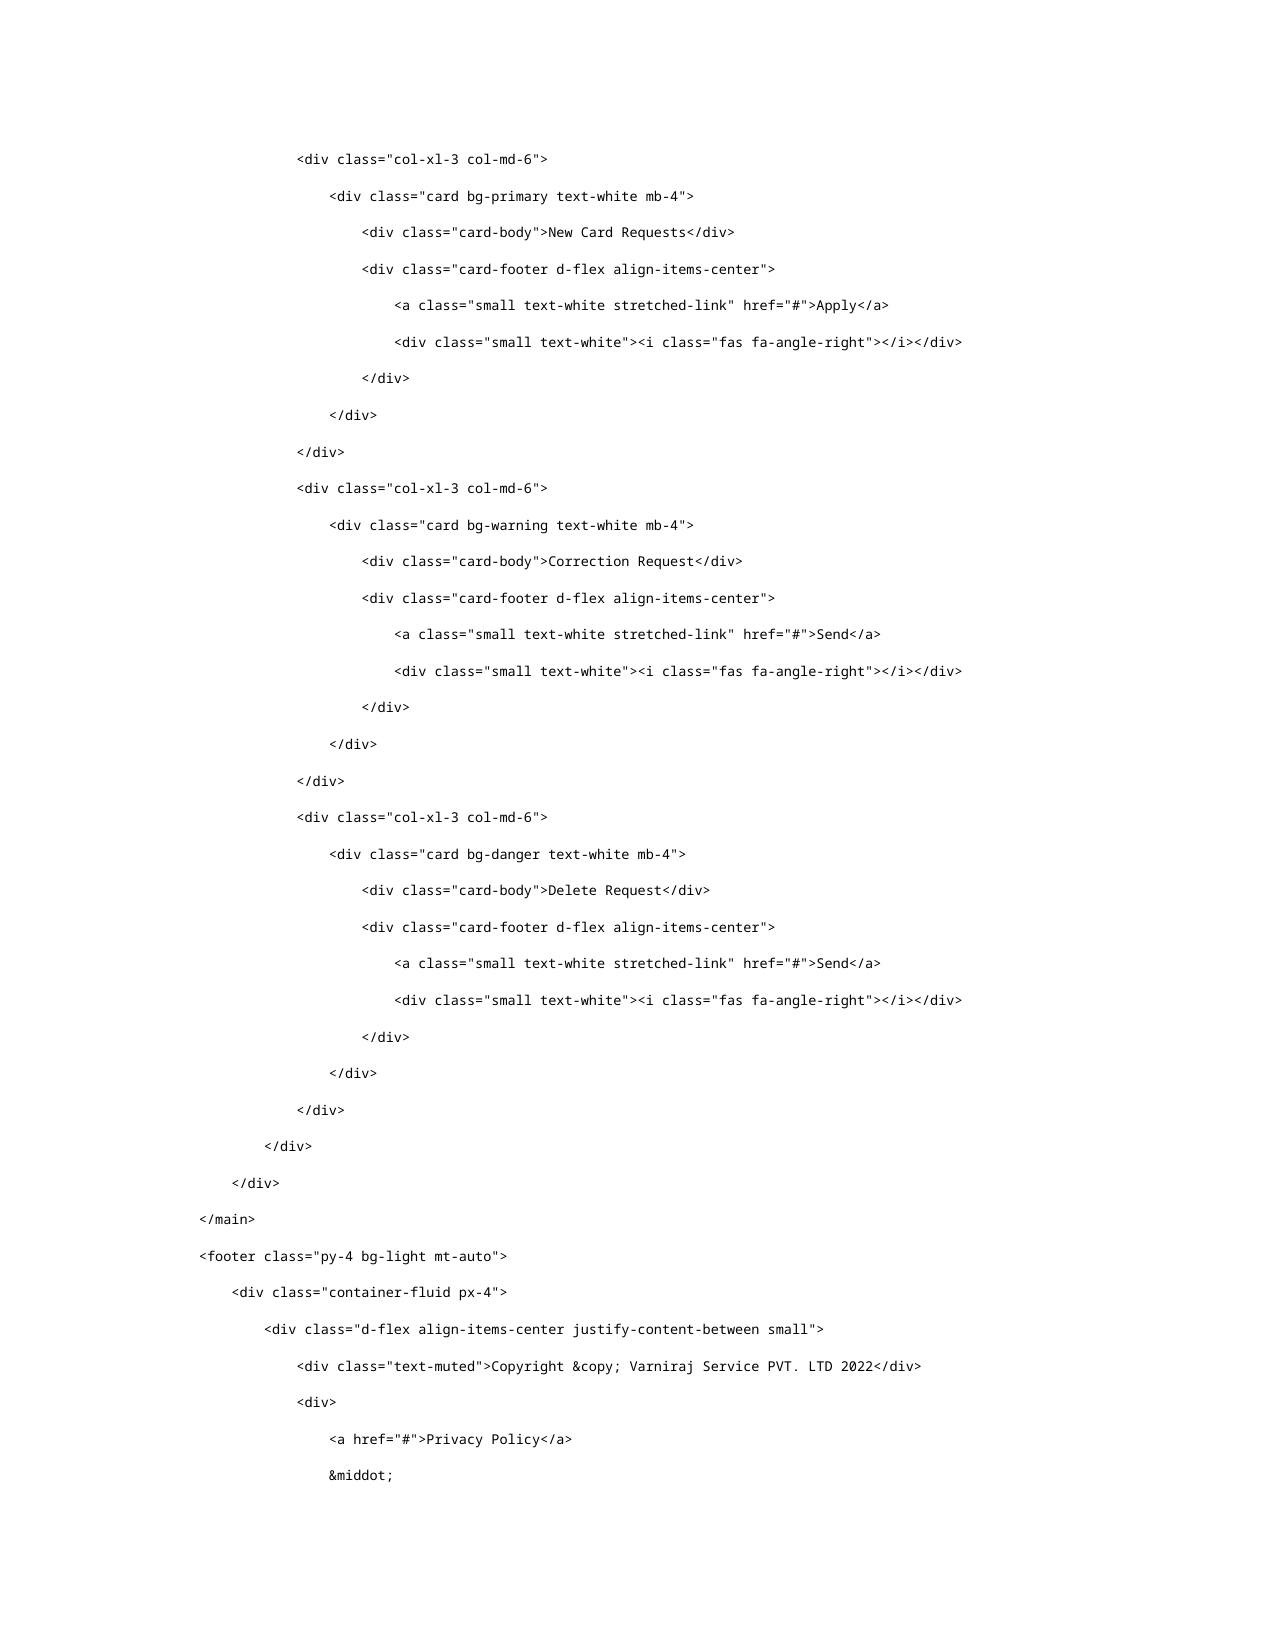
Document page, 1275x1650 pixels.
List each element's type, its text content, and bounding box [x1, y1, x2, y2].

text </div> [150, 1137, 1125, 1156]
text </div> [150, 442, 1125, 461]
text <div class="container-fluid px-4"> [150, 1283, 1125, 1302]
text </div> [150, 735, 1125, 753]
text <div class="text-muted">Copyright &copy; Varniraj Service PVT. LTD 2022</div> [150, 1357, 1125, 1375]
text <a class="small text-white stretched-link" href="#">Apply</a> [150, 296, 1125, 315]
text <div class="d-flex align-items-center justify-content-between small"> [150, 1320, 1125, 1338]
text <div class="card-footer d-flex align-items-center"> [150, 260, 1125, 278]
text <div class="col-xl-3 col-md-6"> [150, 479, 1125, 497]
text </div> [150, 1101, 1125, 1119]
text <a class="small text-white stretched-link" href="#">Send</a> [150, 625, 1125, 644]
text <div class="card-body">Correction Request</div> [150, 552, 1125, 571]
text <a class="small text-white stretched-link" href="#">Send</a> [150, 954, 1125, 973]
text </div> [150, 406, 1125, 424]
text <div> [150, 1393, 1125, 1412]
text </div> [150, 1174, 1125, 1192]
text </div> [150, 772, 1125, 790]
text <a href="#">Privacy Policy</a> [150, 1430, 1125, 1448]
text </div> [150, 1064, 1125, 1082]
text <div class="small text-white"><i class="fas fa-angle-right"></i></div> [150, 333, 1125, 351]
text <div class="col-xl-3 col-md-6"> [150, 150, 1125, 168]
text <div class="card bg-warning text-white mb-4"> [150, 516, 1125, 534]
text </div> [150, 1027, 1125, 1046]
text <div class="card bg-danger text-white mb-4"> [150, 845, 1125, 863]
text <div class="small text-white"><i class="fas fa-angle-right"></i></div> [150, 991, 1125, 1009]
text </div> [150, 698, 1125, 717]
text </div> [150, 369, 1125, 388]
text <div class="card-footer d-flex align-items-center"> [150, 918, 1125, 936]
text <div class="small text-white"><i class="fas fa-angle-right"></i></div> [150, 662, 1125, 680]
text <div class="col-xl-3 col-md-6"> [150, 808, 1125, 827]
text &middot; [150, 1466, 1125, 1485]
text <div class="card-body">Delete Request</div> [150, 881, 1125, 900]
text <footer class="py-4 bg-light mt-auto"> [150, 1247, 1125, 1265]
text <div class="card bg-primary text-white mb-4"> [150, 187, 1125, 205]
text <div class="card-footer d-flex align-items-center"> [150, 589, 1125, 607]
text <div class="card-body">New Card Requests</div> [150, 223, 1125, 242]
text </main> [150, 1210, 1125, 1229]
